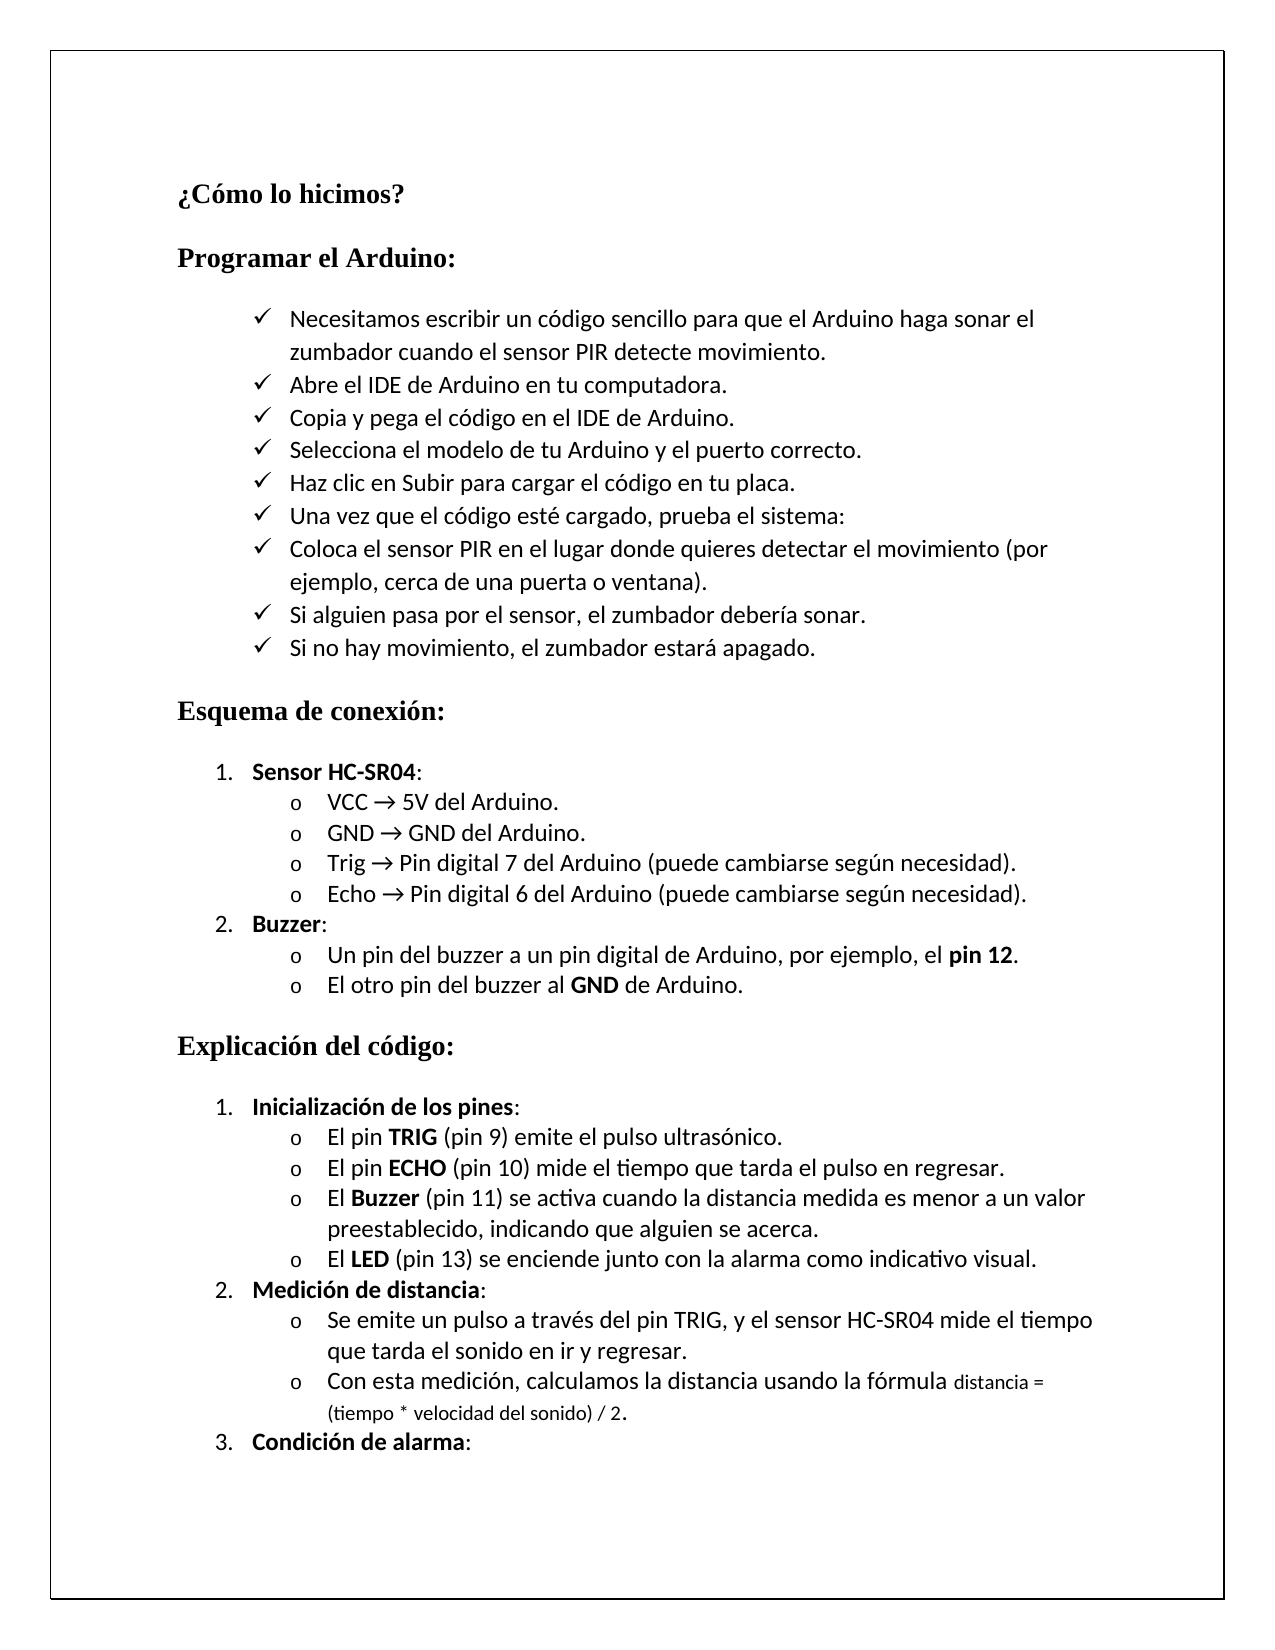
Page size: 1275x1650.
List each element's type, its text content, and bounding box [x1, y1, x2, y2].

list Una vez que el código esté cargado, prueba el sistema: [252, 501, 1097, 531]
list El otro pin del buzzer al GND de Arduino. [289, 969, 1097, 1000]
text Explicación del código: [177, 1029, 1097, 1062]
list El Buzzer (pin 11) se activa cuando la distancia medida es menor a un valor preestablecido, indicando que alguien se acerca. [289, 1182, 1097, 1243]
list El LED (pin 13) se enciende junto con la alarma como indicativo visual. [289, 1243, 1097, 1274]
subtitle ¿Cómo lo hicimos? Programar el Arduino: [177, 177, 1097, 274]
list Con esta medición, calculamos la distancia usando la fórmula distancia = (tiempo * velocidad del sonido) / 2. [289, 1365, 1097, 1426]
list Necesitamos escribir un código sencillo para que el Arduino haga sonar el zumbador cuando el sensor PIR detecte movimiento. [252, 303, 1097, 366]
list Un pin del buzzer a un pin digital de Arduino, por ejemplo, el pin 12. [289, 939, 1097, 969]
text Esquema de conexión: [177, 694, 1097, 727]
list Inicialización de los pines: [214, 1091, 1097, 1121]
list El pin ECHO (pin 10) mide el tiempo que tarda el pulso en regresar. [289, 1152, 1097, 1182]
list Trig → Pin digital 7 del Arduino (puede cambiarse según necesidad). [289, 847, 1097, 878]
list VCC → 5V del Arduino. [289, 786, 1097, 817]
list Copia y pega el código en el IDE de Arduino. [252, 402, 1097, 432]
list Medición de distancia: [214, 1274, 1097, 1304]
list El pin TRIG (pin 9) emite el pulso ultrasónico. [289, 1121, 1097, 1152]
list Se emite un pulso a través del pin TRIG, y el sensor HC-SR04 mide el tiempo que tarda el sonido en ir y regresar. [289, 1304, 1097, 1365]
list Sensor HC-SR04: [214, 756, 1097, 786]
list Selecciona el modelo de tu Arduino y el puerto correcto. [252, 435, 1097, 465]
list Haz clic en Subir para cargar el código en tu placa. [252, 468, 1097, 498]
list Si no hay movimiento, el zumbador estará apagado. [252, 632, 1097, 663]
list Abre el IDE de Arduino en tu computadora. [252, 369, 1097, 399]
list Echo → Pin digital 6 del Arduino (puede cambiarse según necesidad). [289, 878, 1097, 908]
list Coloca el sensor PIR en el lugar donde quieres detectar el movimiento (por ejemplo, cerca de una puerta o ventana). [252, 533, 1097, 597]
list Buzzer: [214, 908, 1097, 939]
list GND → GND del Arduino. [289, 817, 1097, 847]
list Condición de alarma: [214, 1426, 1097, 1457]
list Si alguien pasa por el sensor, el zumbador debería sonar. [252, 599, 1097, 630]
